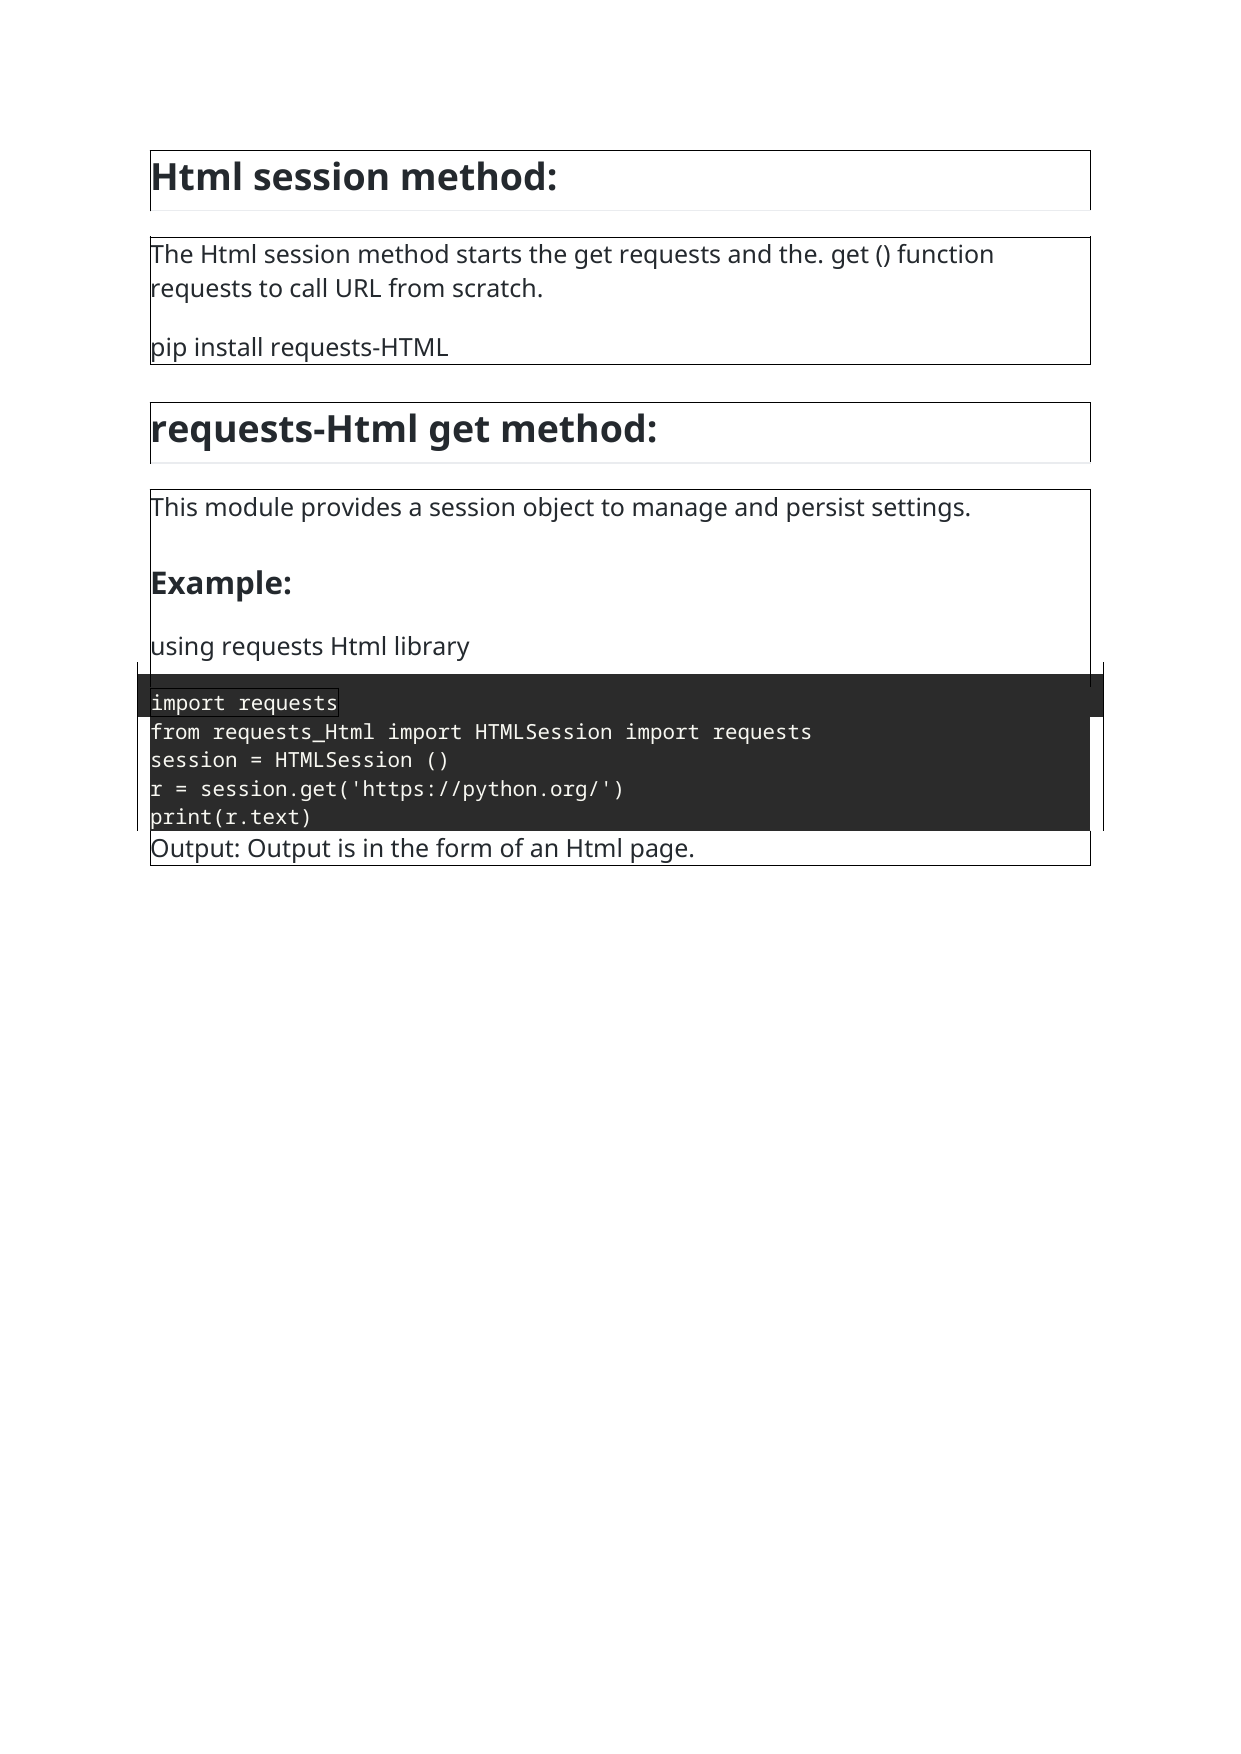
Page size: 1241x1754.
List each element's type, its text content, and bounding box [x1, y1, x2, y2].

text Example: [151, 560, 1090, 603]
text r = session.get('https://python.org/') [150, 774, 1090, 802]
text print(r.text) [150, 802, 1090, 830]
text Html session method: [151, 151, 1090, 210]
text using requests Html library [151, 628, 1090, 662]
text This module provides a session object to manage and persist settings. [151, 490, 1090, 523]
text pip install requests-HTML [151, 329, 1090, 364]
text import requests [151, 674, 1103, 717]
text The Html session method starts the get requests and the. get () function requests to call URL from scratch. [151, 238, 1090, 305]
text from requests_Html import HTMLSession import requests [150, 717, 1090, 745]
text session = HTMLSession () [150, 745, 1090, 774]
text requests-Html get method: [151, 403, 1090, 462]
text Output: Output is in the form of an Html page. [149, 830, 1090, 865]
